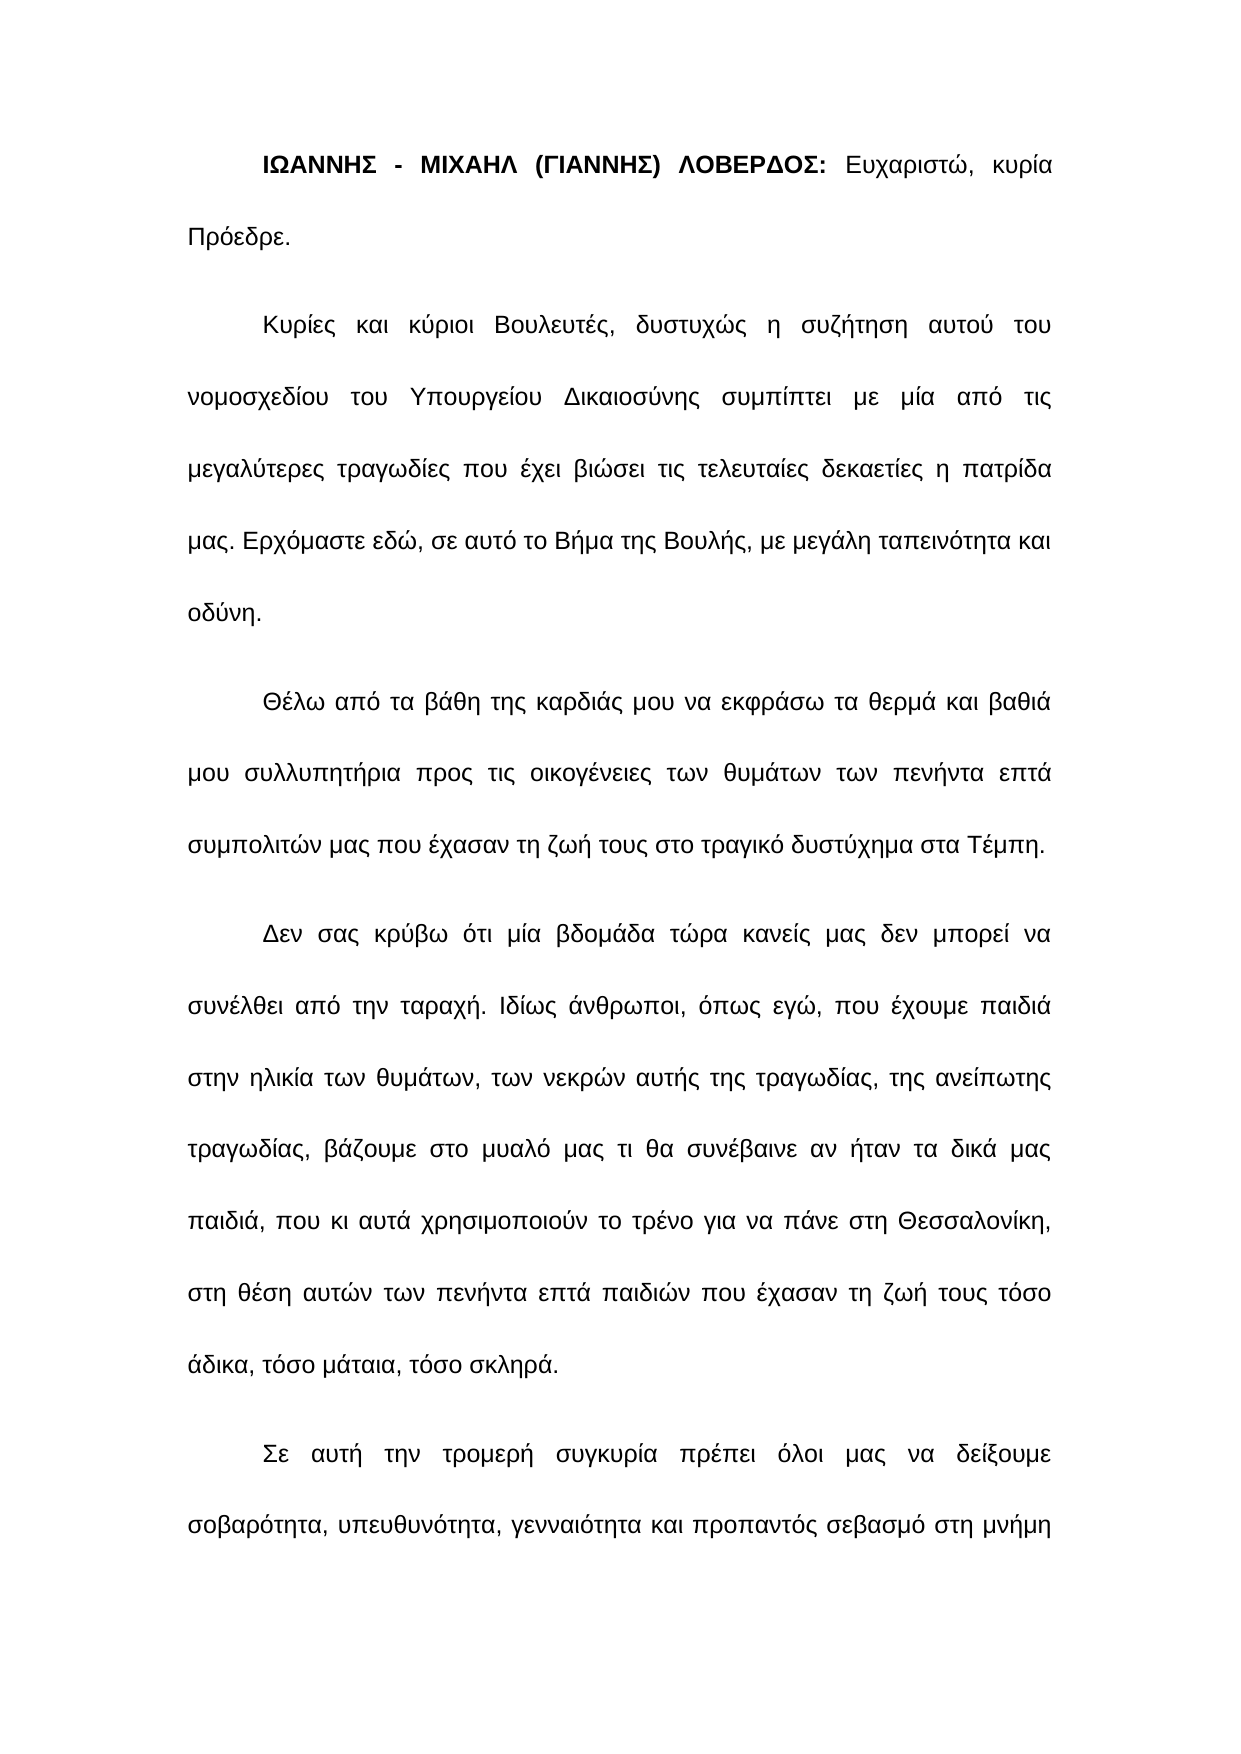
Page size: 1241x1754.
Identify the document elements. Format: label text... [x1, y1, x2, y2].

text Δεν σας κρύβω ότι μία βδομάδα τώρα κανείς μας δεν μπορεί να συνέλθει από την ταραχή. Ιδίως άνθρωποι, όπως εγώ, που έχουμε παιδιά στην ηλικία των θυμάτων, των νεκρών αυτής της τραγωδίας, της ανείπωτης τραγωδίας, βάζουμε στο μυαλό μας τι θα συνέβαινε αν ήταν τα δικά μας παιδιά, που κι αυτά χρησιμοποιούν το τρένο για να πάνε στη Θεσσαλονίκη, στη θέση αυτών των πενήντα επτά παιδιών που έχασαν τη ζωή τους τόσο άδικα, τόσο μάταια, τόσο σκληρά. [187, 919, 1053, 1379]
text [187, 1438, 1053, 1539]
text Θέλω από τα βάθη της καρδιάς μου να εκφράσω τα θερμά και βαθιά μου συλλυπητήρια προς τις οικογένειες των θυμάτων των πενήντα επτά συμπολιτών μας που έχασαν τη ζωή τους στο τραγικό δυστύχημα στα Τέμπη. [187, 686, 1053, 859]
text Κυρίες και κύριοι Βουλευτές, δυστυχώς η συζήτηση αυτού του νομοσχεδίου του Υπουργείου Δικαιοσύνης συμπίπτει με μία από τις μεγαλύτερες τραγωδίες που έχει βιώσει τις τελευταίες δεκαετίες η πατρίδα μας. Ερχόμαστε εδώ, σε αυτό το Βήμα της Βουλής, με μεγάλη ταπεινότητα και οδύνη. [187, 310, 1053, 627]
text ΙΩΑΝΝΗΣ - ΜΙΧΑΗΛ (ΓΙΑΝΝΗΣ) ΛΟΒΕΡΔΟΣ: Ευχαριστώ, κυρία Πρόεδρε. [187, 150, 1053, 251]
